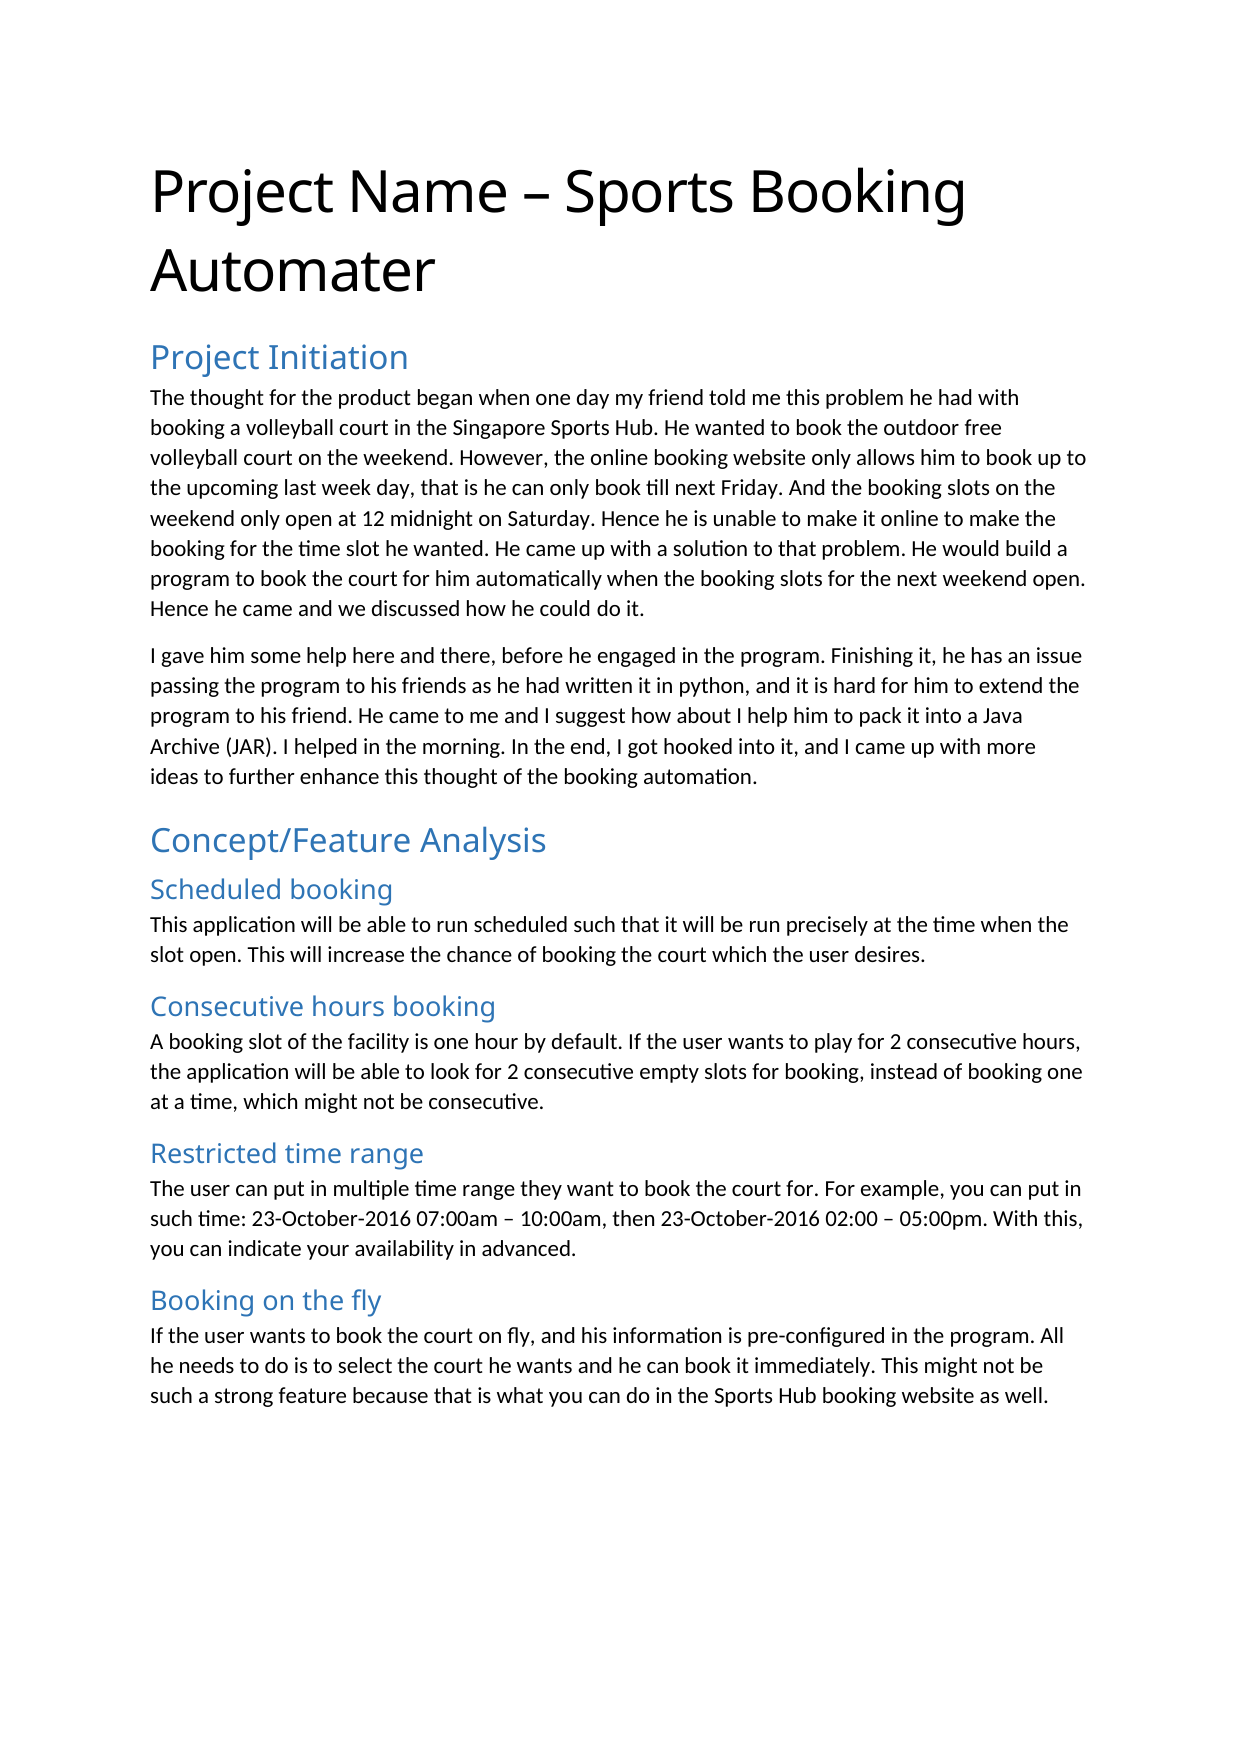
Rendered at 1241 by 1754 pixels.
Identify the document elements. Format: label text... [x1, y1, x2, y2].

text This application will be able to run scheduled such that it will be run precisely at the time when the slot open. This will increase the chance of booking the court which the user desires. [150, 910, 1090, 968]
subtitle Scheduled booking [150, 870, 1090, 907]
subtitle Project Initiation [150, 334, 1090, 379]
subtitle Consecutive hours booking [150, 987, 1090, 1024]
text The user can put in multiple time range they want to book the court for. For example, you can put in such time: 23-October-2016 07:00am – 10:00am, then 23-October-2016 02:00 – 05:00pm. With this, you can indicate your availability in advanced. [150, 1174, 1090, 1263]
subtitle Concept/Feature Analysis [150, 817, 1090, 863]
subtitle Restricted time range [150, 1134, 1090, 1171]
text The thought for the product began when one day my friend told me this problem he had with booking a volleyball court in the Singapore Sports Hub. He wanted to book the outdoor free volleyball court on the weekend. However, the online booking website only allows him to book up to the upcoming last week day, that is he can only book till next Friday. And the booking slots on the weekend only open at 12 midnight on Saturday. Hence he is unable to make it online to make the booking for the time slot he wanted. He came up with a solution to that problem. He would build a program to book the court for him automatically when the booking slots for the next weekend open. Hence he came and we discussed how he could do it. [150, 383, 1090, 622]
text If the user wants to book the court on fly, and his information is pre-configured in the program. All he needs to do is to select the court he wants and he can book it immediately. This might not be such a strong feature because that is what you can do in the Sports Hub booking website as well. [150, 1321, 1090, 1410]
text I gave him some help here and there, before he engaged in the program. Finishing it, he has an issue passing the program to his friends as he had written it in python, and it is hard for him to extend the program to his friend. He came to me and I suggest how about I help him to pack it into a Java Archive (JAR). I helped in the morning. In the end, I got hooked into it, and I came up with more ideas to further enhance this thought of the booking automation. [150, 641, 1090, 790]
text A booking slot of the facility is one hour by default. If the user wants to play for 2 consecutive hours, the application will be able to look for 2 consecutive empty slots for booking, instead of booking one at a time, which might not be consecutive. [150, 1027, 1090, 1116]
title Project Name – Sports Booking Automater [150, 150, 1090, 309]
subtitle Booking on the fly [150, 1281, 1090, 1318]
